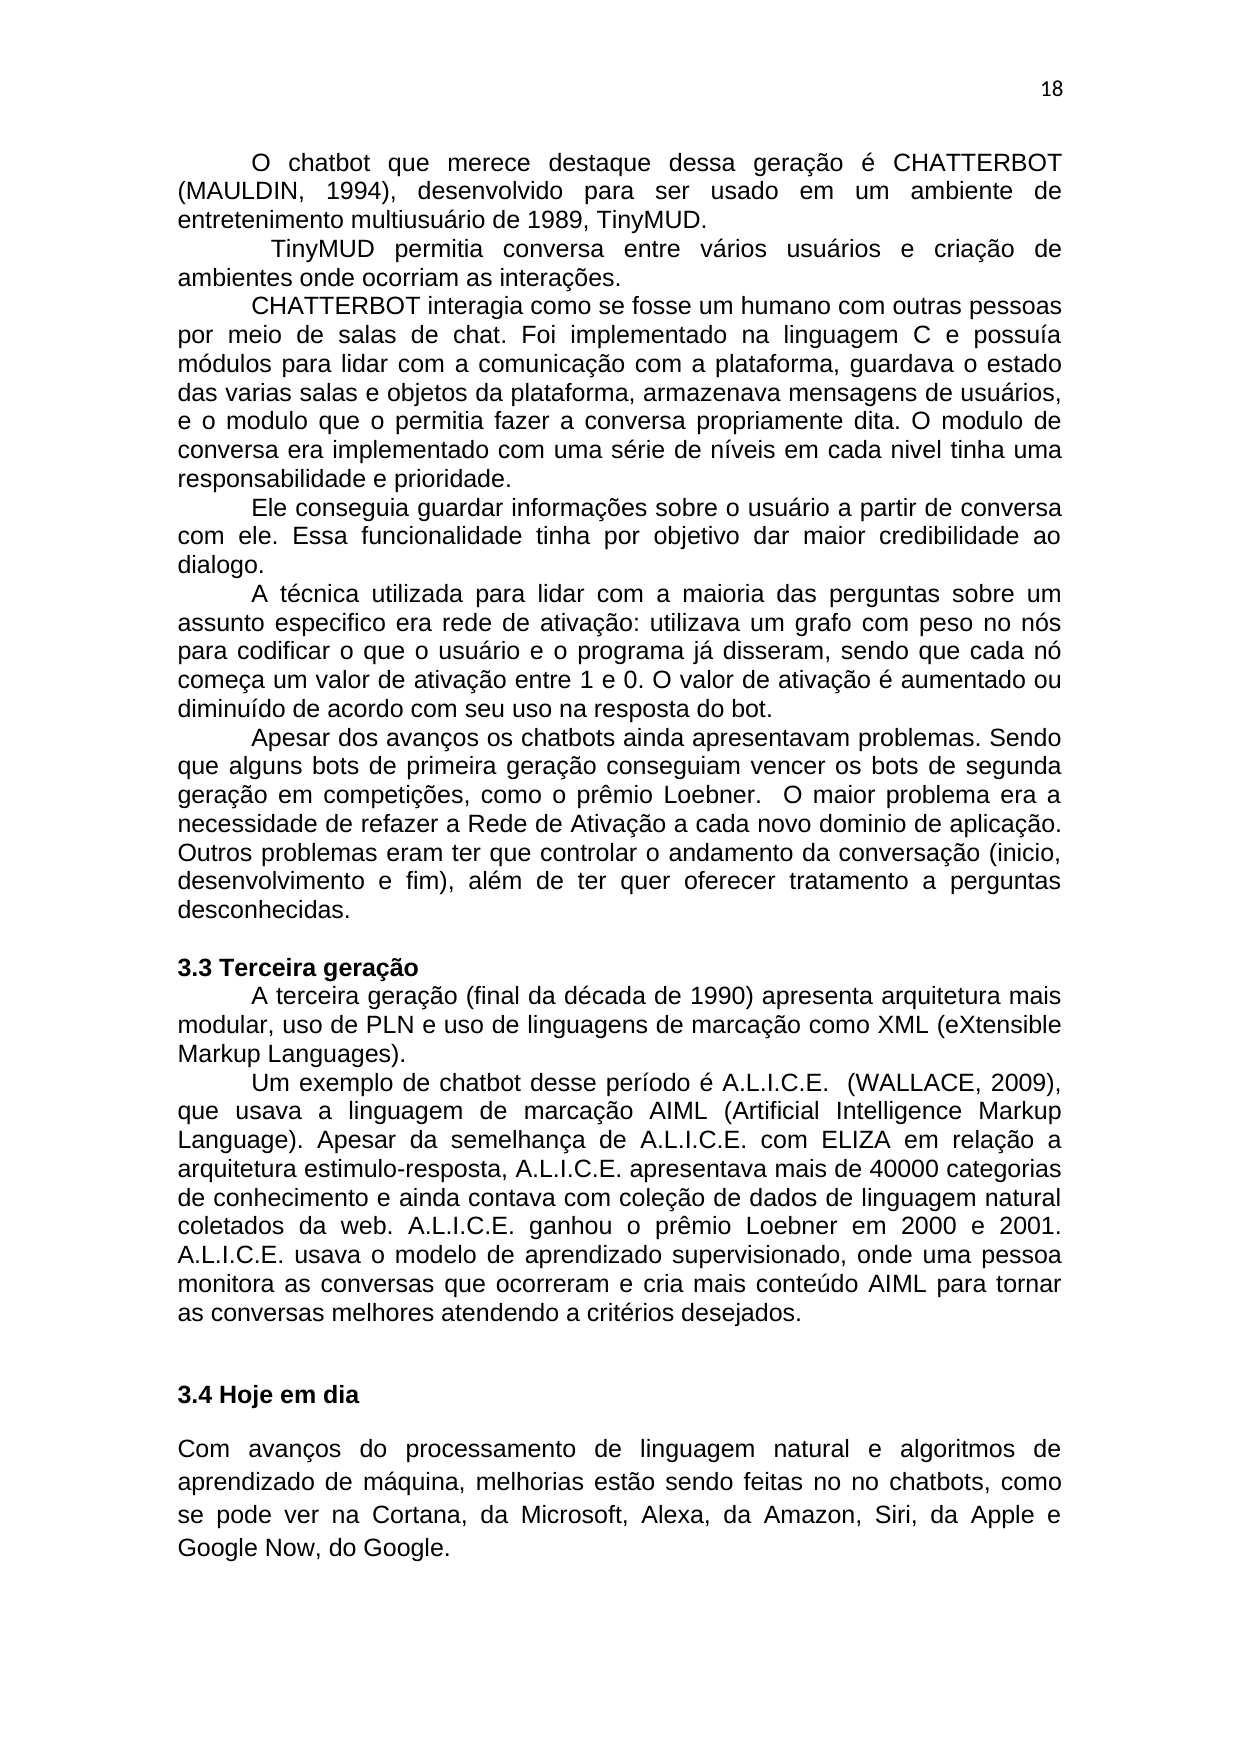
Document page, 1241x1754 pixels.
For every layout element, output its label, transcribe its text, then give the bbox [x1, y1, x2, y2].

text A técnica utilizada para lidar com a maioria das perguntas sobre um assunto especifico era rede de ativação: utilizava um grafo com peso no nós para codificar o que o usuário e o programa já disseram, sendo que cada nó começa um valor de ativação entre 1 e 0. O valor de ativação é aumentado ou diminuído de acordo com seu uso na resposta do bot. [177, 579, 1063, 723]
text 3.3 Terceira geração [177, 953, 1063, 981]
text O chatbot que merece destaque dessa geração é CHATTERBOT (MAULDIN, 1994), desenvolvido para ser usado em um ambiente de entretenimento multiusuário de 1989, TinyMUD. [177, 148, 1063, 234]
text Apesar dos avanços os chatbots ainda apresentavam problemas. Sendo que alguns bots de primeira geração conseguiam vencer os bots de segunda geração em competições, como o prêmio Loebner. O maior problema era a necessidade de refazer a Rede de Ativação a cada novo dominio de aplicação. Outros problemas eram ter que controlar o andamento da conversação (inicio, desenvolvimento e fim), além de ter quer oferecer tratamento a perguntas desconhecidas. [177, 723, 1063, 924]
text Com avanços do processamento de linguagem natural e algoritmos de aprendizado de máquina, melhorias estão sendo feitas no no chatbots, como se pode ver na Cortana, da Microsoft, Alexa, da Amazon, Siri, da Apple e Google Now, do Google. [177, 1434, 1063, 1562]
text Ele conseguia guardar informações sobre o usuário a partir de conversa com ele. Essa funcionalidade tinha por objetivo dar maior credibilidade ao dialogo. [177, 493, 1063, 579]
text 3.4 Hoje em dia [177, 1380, 1063, 1409]
text Um exemplo de chatbot desse período é A.L.I.C.E. (WALLACE, 2009), que usava a linguagem de marcação AIML (Artificial Intelligence Markup Language). Apesar da semelhança de A.L.I.C.E. com ELIZA em relação a arquitetura estimulo-resposta, A.L.I.C.E. apresentava mais de 40000 categorias de conhecimento e ainda contava com coleção de dados de linguagem natural coletados da web. A.L.I.C.E. ganhou o prêmio Loebner em 2000 e 2001. A.L.I.C.E. usava o modelo de aprendizado supervisionado, onde uma pessoa monitora as conversas que ocorreram e cria mais conteúdo AIML para tornar as conversas melhores atendendo a critérios desejados. [177, 1068, 1063, 1326]
text TinyMUD permitia conversa entre vários usuários e criação de ambientes onde ocorriam as interações. [177, 234, 1063, 291]
text CHATTERBOT interagia como se fosse um humano com outras pessoas por meio de salas de chat. Foi implementado na linguagem C e possuía módulos para lidar com a comunicação com a plataforma, guardava o estado das varias salas e objetos da plataforma, armazenava mensagens de usuários, e o modulo que o permitia fazer a conversa propriamente dita. O modulo de conversa era implementado com uma série de níveis em cada nivel tinha uma responsabilidade e prioridade. [177, 291, 1063, 493]
text A terceira geração (final da década de 1990) apresenta arquitetura mais modular, uso de PLN e uso de linguagens de marcação como XML (eXtensible Markup Languages). [177, 981, 1063, 1068]
